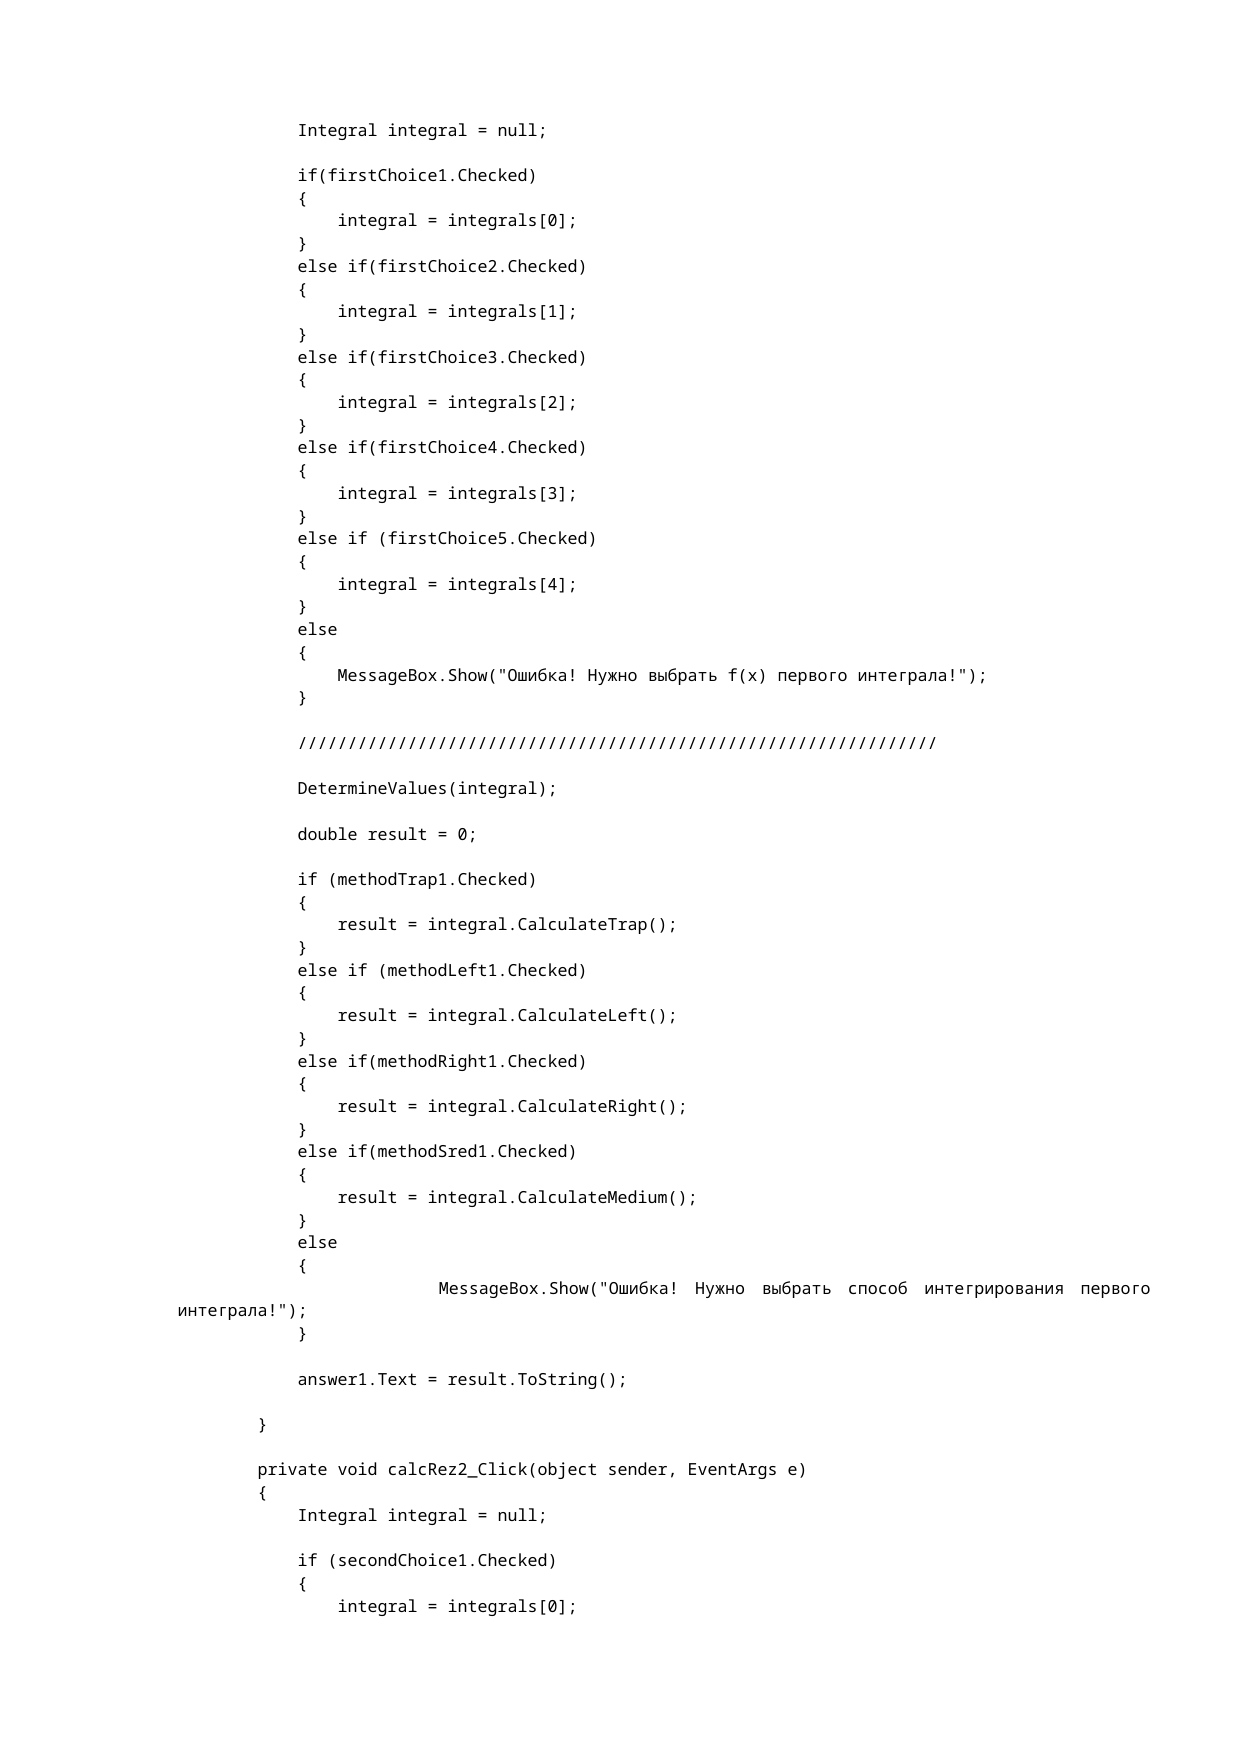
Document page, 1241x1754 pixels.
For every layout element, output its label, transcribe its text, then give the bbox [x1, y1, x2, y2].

text integral = integrals[4]; [177, 572, 1152, 595]
text { [177, 1571, 1152, 1594]
text { [177, 186, 1152, 209]
text else if(methodRight1.Checked) [177, 1049, 1152, 1072]
text } [177, 1117, 1152, 1140]
text else if (firstChoice5.Checked) [177, 527, 1152, 549]
text } [177, 595, 1152, 618]
text { [177, 1163, 1152, 1185]
text else if(firstChoice4.Checked) [177, 436, 1152, 459]
text MessageBox.Show("Ошибка! Нужно выбрать f(x) первого интеграла!"); [177, 663, 1152, 686]
text double result = 0; [177, 822, 1152, 845]
text if (secondChoice1.Checked) [177, 1549, 1152, 1571]
text } [177, 1208, 1152, 1231]
text integral = integrals[0]; [177, 209, 1152, 232]
text Integral integral = null; [177, 1503, 1152, 1526]
text { [177, 277, 1152, 300]
text else [177, 618, 1152, 640]
text if(firstChoice1.Checked) [177, 163, 1152, 186]
text else [177, 1231, 1152, 1253]
text { [177, 890, 1152, 913]
text private void calcRez2_Click(object sender, EventArgs e) [177, 1458, 1152, 1481]
text else if(methodSred1.Checked) [177, 1140, 1152, 1163]
text { [177, 1481, 1152, 1503]
text integral = integrals[1]; [177, 300, 1152, 322]
text { [177, 1072, 1152, 1094]
text } [177, 1026, 1152, 1049]
text } [177, 504, 1152, 527]
text integral = integrals[3]; [177, 481, 1152, 504]
text DetermineValues(integral); [177, 777, 1152, 799]
text { [177, 981, 1152, 1004]
text result = integral.CalculateLeft(); [177, 1004, 1152, 1026]
text else if (methodLeft1.Checked) [177, 958, 1152, 981]
text if (methodTrap1.Checked) [177, 867, 1152, 890]
text result = integral.CalculateTrap(); [177, 913, 1152, 936]
text result = integral.CalculateRight(); [177, 1094, 1152, 1117]
text MessageBox.Show("Ошибка! Нужно выбрать способ интегрирования первого интеграла!"); [177, 1276, 1152, 1322]
text } [177, 1412, 1152, 1435]
text } [177, 936, 1152, 958]
text integral = integrals[2]; [177, 391, 1152, 413]
text integral = integrals[0]; [177, 1594, 1152, 1617]
text } [177, 686, 1152, 708]
text { [177, 1253, 1152, 1276]
text { [177, 549, 1152, 572]
text else if(firstChoice3.Checked) [177, 345, 1152, 368]
text } [177, 1322, 1152, 1344]
text Integral integral = null; [177, 118, 1152, 141]
text } [177, 232, 1152, 254]
text result = integral.CalculateMedium(); [177, 1185, 1152, 1208]
text //////////////////////////////////////////////////////////////// [177, 731, 1152, 754]
text { [177, 640, 1152, 663]
text else if(firstChoice2.Checked) [177, 254, 1152, 277]
text } [177, 413, 1152, 436]
text answer1.Text = result.ToString(); [177, 1367, 1152, 1390]
text { [177, 459, 1152, 481]
text { [177, 368, 1152, 391]
text } [177, 322, 1152, 345]
